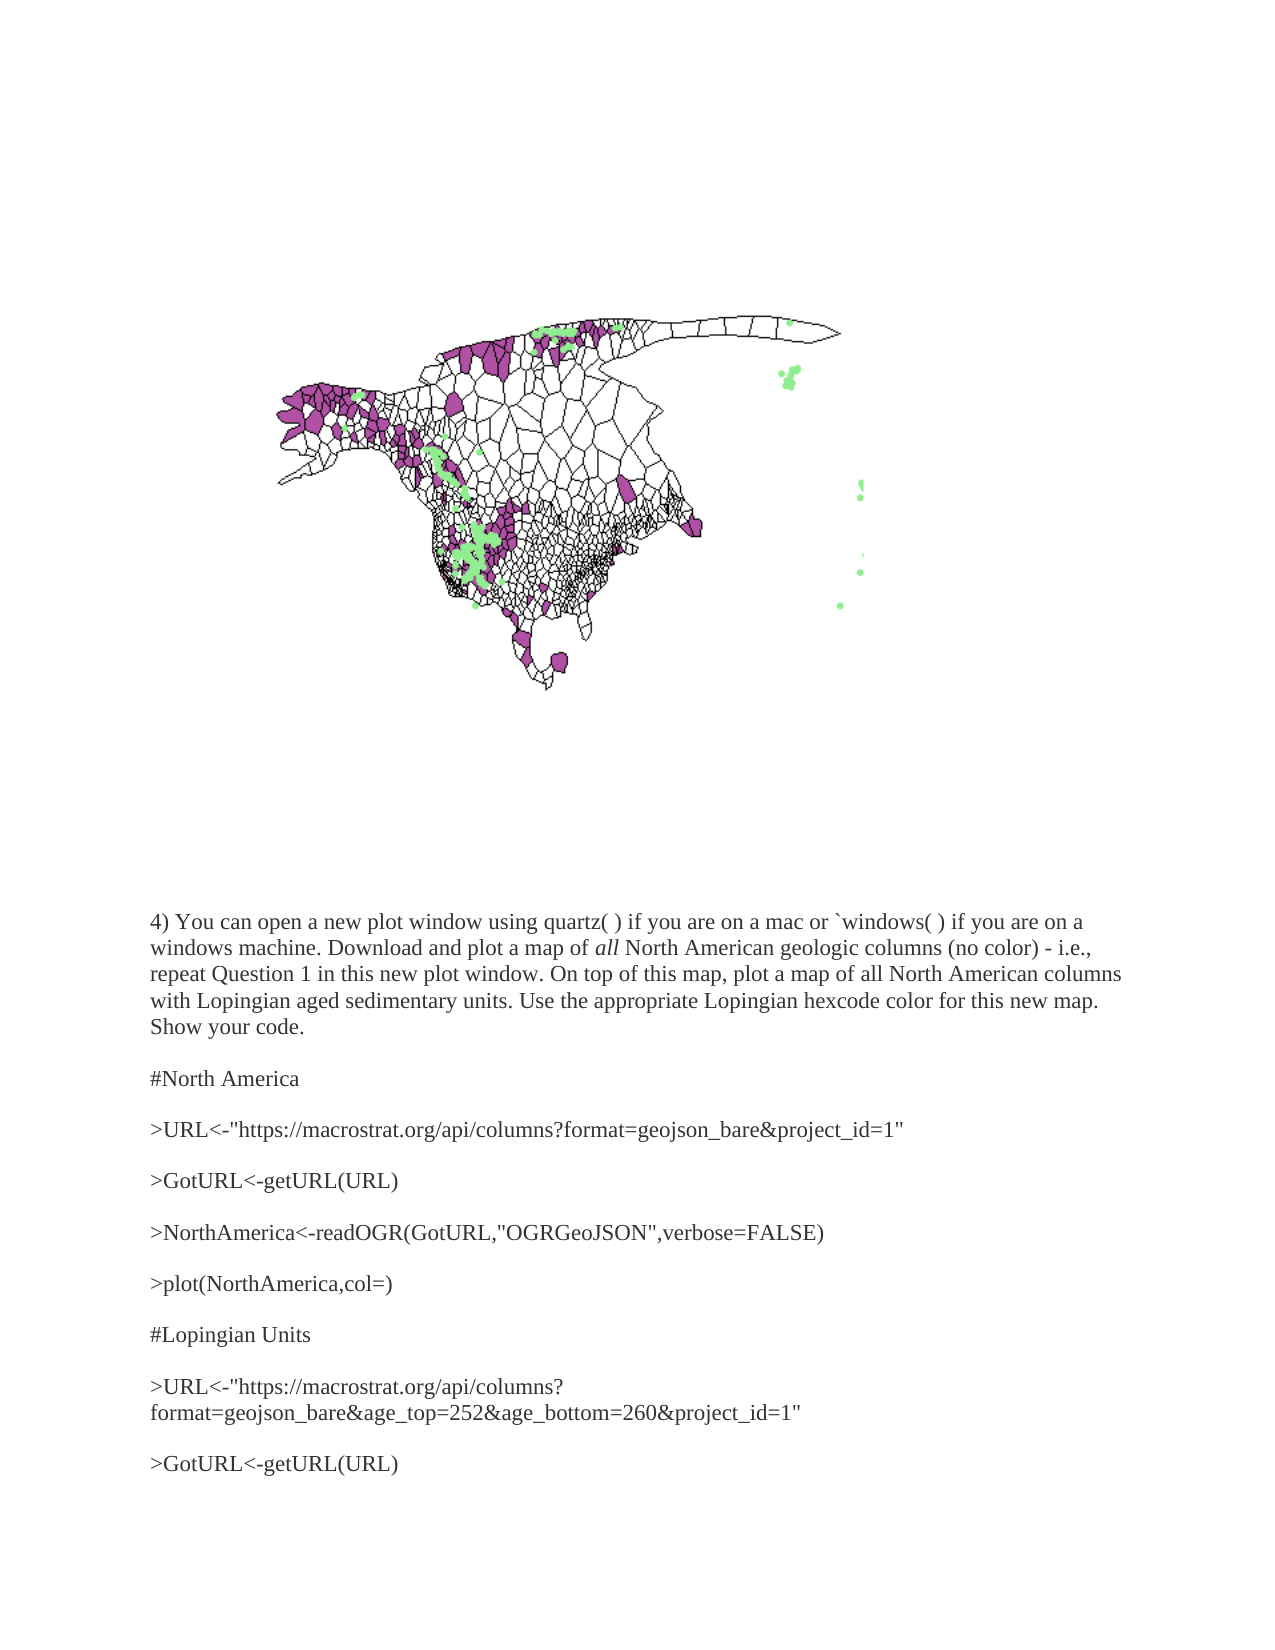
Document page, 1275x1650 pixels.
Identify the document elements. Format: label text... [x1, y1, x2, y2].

text 4) You can open a new plot window using quartz( ) if you are on a mac or `windows( ) if you are on a windows machine. Download and plot a map of all North American geologic columns (no color) - i.e., repeat Question 1 in this new plot window. On top of this map, plot a map of all North American columns with Lopingian aged sedimentary units. Use the appropriate Lopingian hexcode color for this new map. Show your code. [150, 908, 1125, 1039]
text #Lopingian Units [150, 1321, 1125, 1348]
picture [150, 150, 917, 883]
text #North America [150, 1064, 1125, 1091]
text >URL<-"https://macrostrat.org/api/columns?format=geojson_bare&age_top=252&age_bottom=260&project_id=1" [150, 1373, 1125, 1425]
text >plot(NorthAmerica,col=) [150, 1270, 1125, 1296]
text >GotURL<-getURL(URL) [150, 1167, 1125, 1194]
text >GotURL<-getURL(URL) [150, 1450, 1125, 1477]
text >URL<-"https://macrostrat.org/api/columns?format=geojson_bare&project_id=1" [150, 1116, 1125, 1142]
text >NorthAmerica<-readOGR(GotURL,"OGRGeoJSON",verbose=FALSE) [150, 1219, 1125, 1245]
